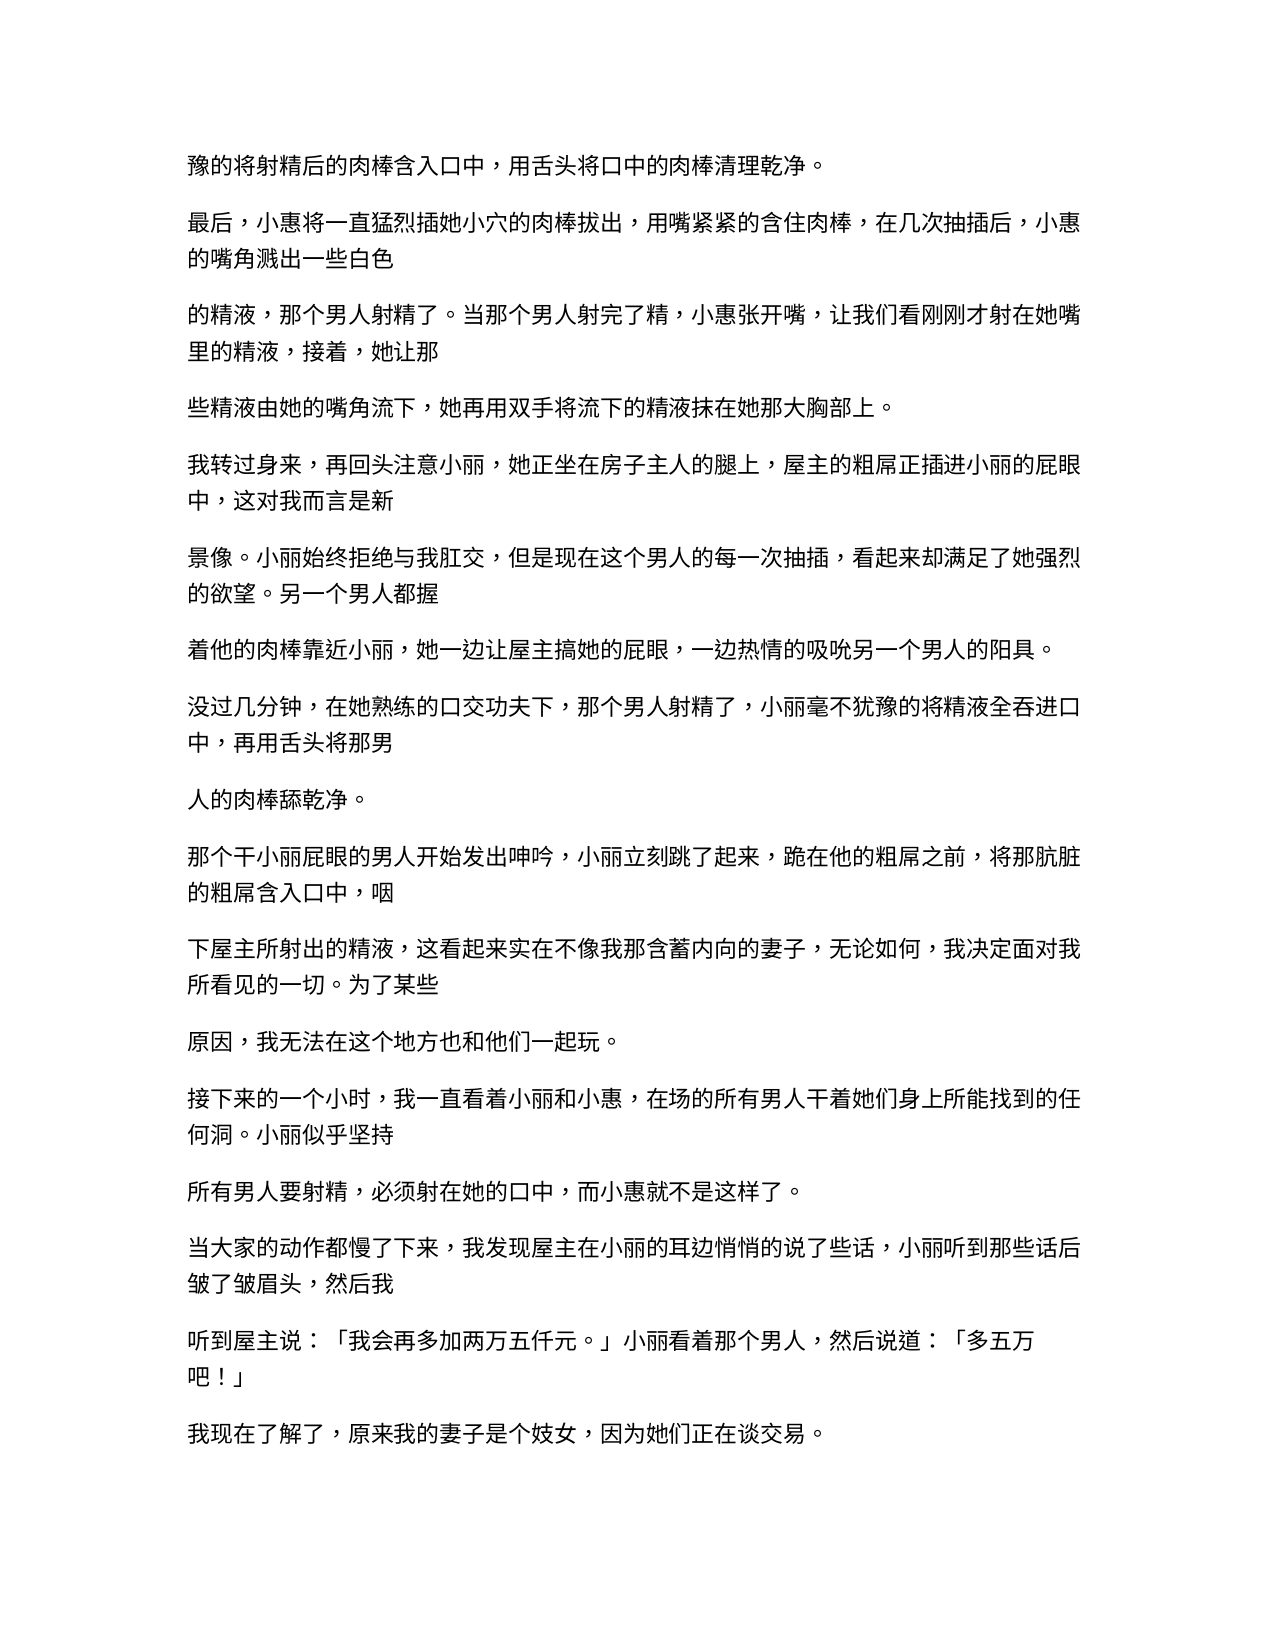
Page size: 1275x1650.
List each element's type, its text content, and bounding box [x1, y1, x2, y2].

text 听到屋主说：「我会再多加两万五仟元。」小丽看着那个男人，然后说道：「多五万吧！」 [187, 1325, 1087, 1392]
text 人的肉棒舔乾净。 [187, 784, 1087, 815]
text 些精液由她的嘴角流下，她再用双手将流下的精液抹在她那大胸部上。 [187, 392, 1087, 423]
text 的精液，那个男人射精了。当那个男人射完了精，小惠张开嘴，让我们看刚刚才射在她嘴里的精液，接着，她让那 [187, 299, 1087, 367]
text 下屋主所射出的精液，这看起来实在不像我那含蓄内向的妻子，无论如何，我决定面对我所看见的一切。为了某些 [187, 933, 1087, 1001]
text 所有男人要射精，必须射在她的口中，而小惠就不是这样了。 [187, 1176, 1087, 1207]
text 豫的将射精后的肉棒含入口中，用舌头将口中的肉棒清理乾净。 [187, 150, 1087, 181]
text 原因，我无法在这个地方也和他们一起玩。 [187, 1026, 1087, 1057]
text 接下来的一个小时，我一直看着小丽和小惠，在场的所有男人干着她们身上所能找到的任何洞。小丽似乎坚持 [187, 1083, 1087, 1150]
text 我现在了解了，原来我的妻子是个妓女，因为她们正在谈交易。 [187, 1418, 1087, 1449]
text 着他的肉棒靠近小丽，她一边让屋主搞她的屁眼，一边热情的吸吮另一个男人的阳具。 [187, 634, 1087, 666]
text 最后，小惠将一直猛烈插她小穴的肉棒拔出，用嘴紧紧的含住肉棒，在几次抽插后，小惠的嘴角溅出一些白色 [187, 207, 1087, 274]
text 没过几分钟，在她熟练的口交功夫下，那个男人射精了，小丽毫不犹豫的将精液全吞进口中，再用舌头将那男 [187, 691, 1087, 758]
text 我转过身来，再回头注意小丽，她正坐在房子主人的腿上，屋主的粗屌正插进小丽的屁眼中，这对我而言是新 [187, 449, 1087, 516]
text 景像。小丽始终拒绝与我肛交，但是现在这个男人的每一次抽插，看起来却满足了她强烈的欲望。另一个男人都握 [187, 542, 1087, 609]
text 那个干小丽屁眼的男人开始发出呻吟，小丽立刻跳了起来，跪在他的粗屌之前，将那肮脏的粗屌含入口中，咽 [187, 841, 1087, 908]
text 当大家的动作都慢了下来，我发现屋主在小丽的耳边悄悄的说了些话，小丽听到那些话后皱了皱眉头，然后我 [187, 1232, 1087, 1299]
